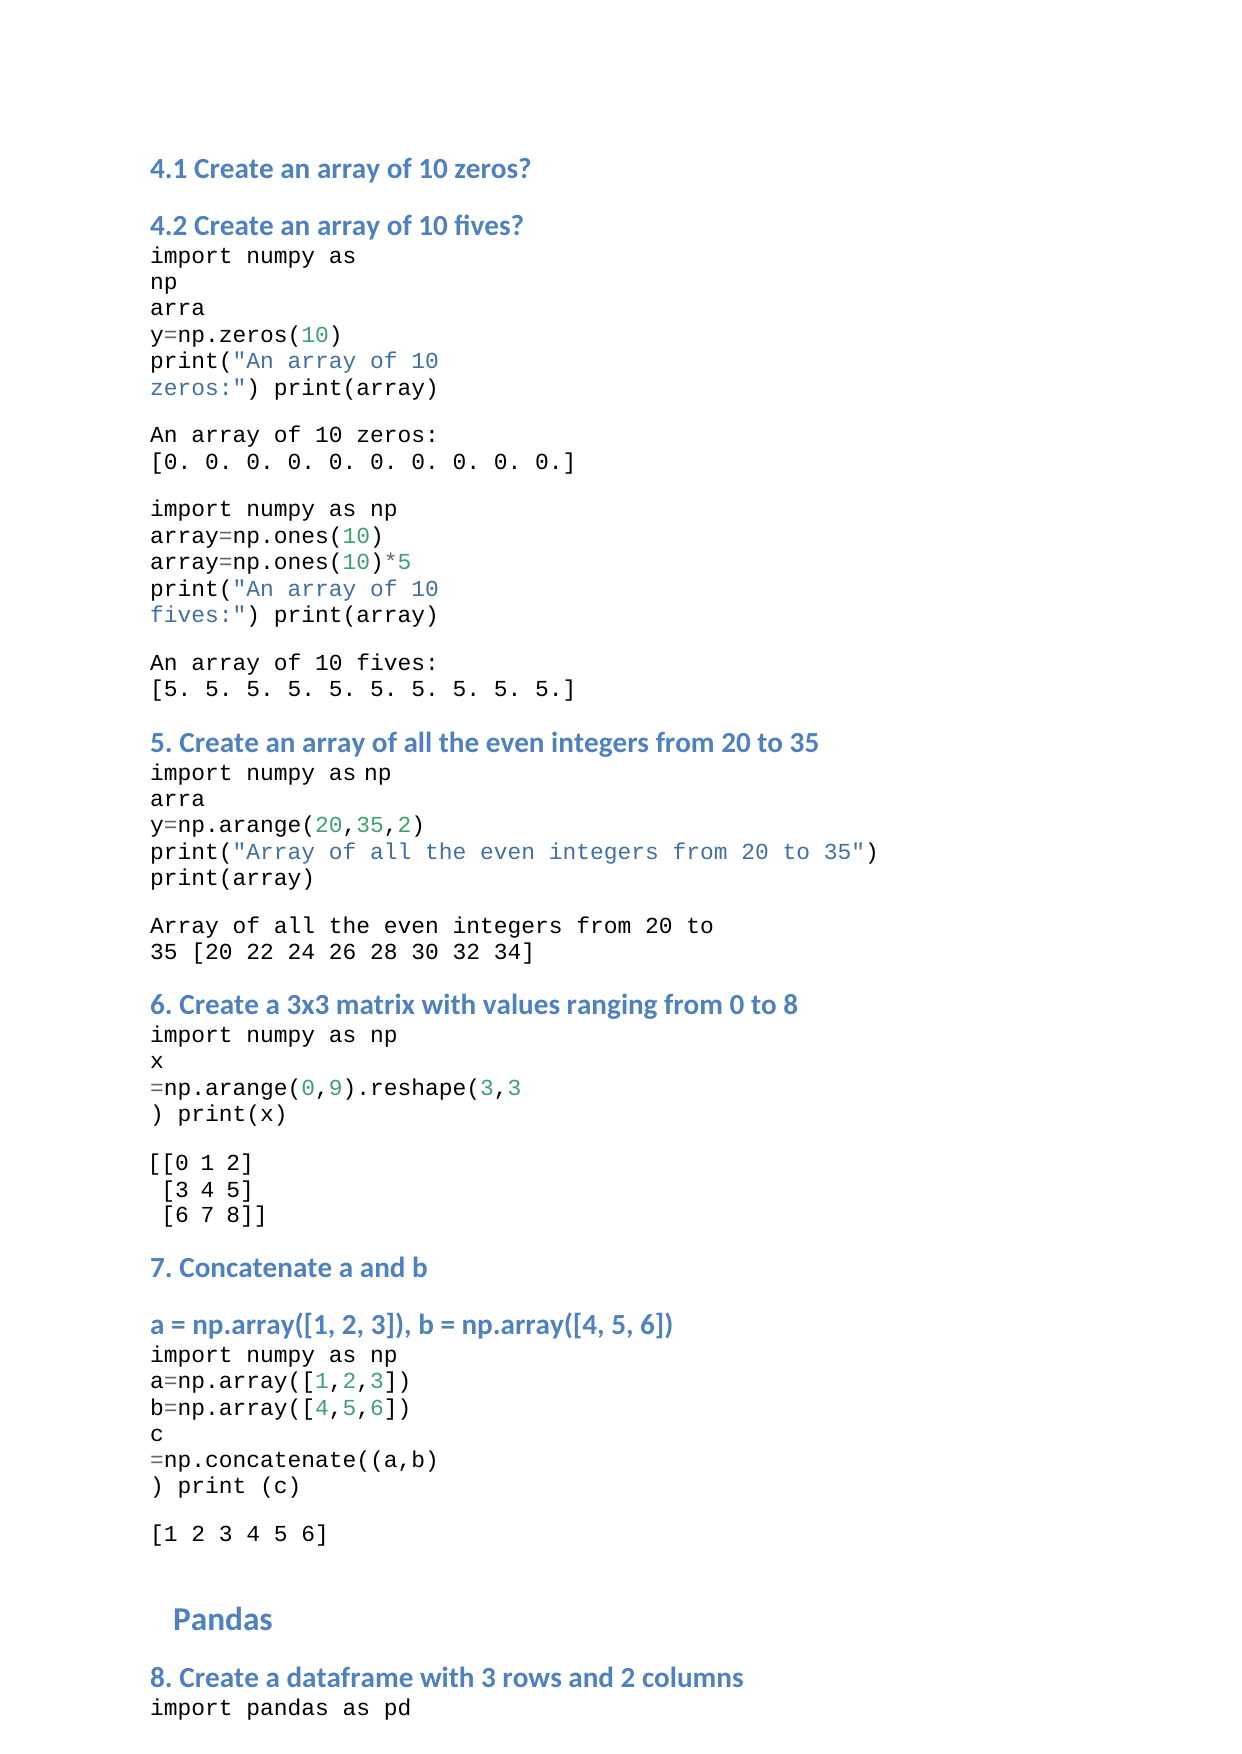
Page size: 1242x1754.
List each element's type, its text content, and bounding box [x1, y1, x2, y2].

text a = np.array([1, 2, 3]), b = np.array([4, 5, 6]) [150, 1306, 1094, 1342]
subtitle Create an array of all the even integers from 20 to 35 [150, 724, 1094, 759]
text import numpy as np array=np.zeros(10) [150, 244, 378, 349]
text [1 2 3 4 5 6] [150, 1522, 1094, 1548]
table_header [[0 [146, 1152, 195, 1177]
text An array of 10 zeros: [150, 423, 1094, 449]
subtitle Create an array of 10 zeros? [150, 151, 1094, 186]
table_cell 5] [220, 1177, 269, 1203]
text print("An array of 10 zeros:") print(array) [150, 349, 529, 402]
text import numpy as np a=np.array([1,2,3]) [150, 1343, 529, 1395]
text [5. 5. 5. 5. 5. 5. 5. 5. 5. 5.] [150, 678, 1094, 704]
list Create an array of 10 fives? [150, 207, 1094, 243]
text import numpy as np x=np.arange(0,9).reshape(3,3) print(x) [150, 1023, 529, 1128]
table_header 1 [195, 1152, 220, 1177]
text print("Array of all the even integers from 20 to 35") print(array) [150, 840, 978, 892]
table_header 2] [220, 1152, 269, 1177]
subtitle Create a dataframe with 3 rows and 2 columns [150, 1659, 1094, 1695]
table_cell 7 [195, 1204, 220, 1228]
text import numpy as np array=np.arange(20,35,2) [150, 761, 452, 839]
text Array of all the even integers from 20 to 35 [20 22 24 26 28 30 32 34] [150, 914, 741, 966]
table_cell [3 [146, 1177, 195, 1203]
subtitle Create a 3x3 matrix with values ranging from 0 to 8 [150, 986, 1094, 1022]
table_cell 4 [195, 1177, 220, 1203]
text import pandas as pd [150, 1696, 1094, 1722]
table_cell 8]] [220, 1204, 269, 1228]
table_cell [6 [146, 1204, 195, 1228]
subtitle Pandas [150, 1598, 1094, 1639]
text print("An array of 10 fives:") print(array) [150, 577, 529, 629]
subtitle Concatenate a and b [150, 1249, 1094, 1285]
text b=np.array([4,5,6]) c=np.concatenate((a,b)) print (c) [150, 1396, 452, 1501]
text [0. 0. 0. 0. 0. 0. 0. 0. 0. 0.] [150, 450, 1094, 476]
text import numpy as np array=np.ones(10) array=np.ones(10)*5 [150, 498, 529, 576]
text An array of 10 fives: [150, 651, 1094, 677]
